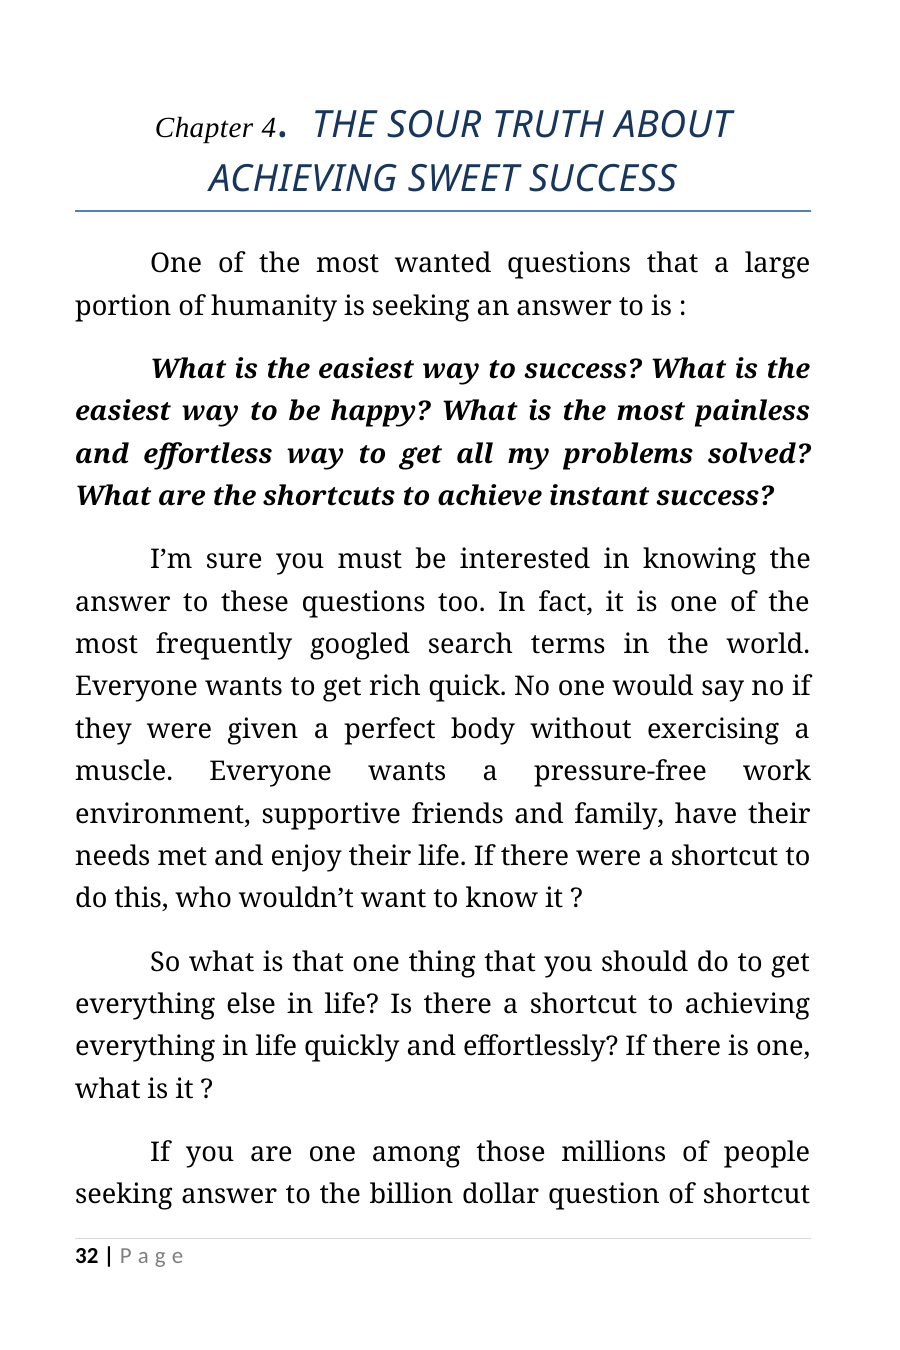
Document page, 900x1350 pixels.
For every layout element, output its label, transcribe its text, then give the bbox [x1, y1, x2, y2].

text What is the easiest way to success? What is the easiest way to be happy? What is the most painless and effortless way to get all my problems solved? What are the shortcuts to achieve instant success? [75, 349, 811, 513]
title Chapter 4. THE SOUR TRUTH ABOUT ACHIEVING SWEET SUCCESS [75, 89, 811, 210]
text So what is that one thing that you should do to get everything else in life? Is there a shortcut to achieving everything in life quickly and effortlessly? If there is one, what is it ? [75, 942, 811, 1106]
text I’m sure you must be interested in knowing the answer to these questions too. In fact, it is one of the most frequently googled search terms in the world. Everyone wants to get rich quick. No one would say no if they were given a perfect body without exercising a muscle. Everyone wants a pressure-free work environment, supportive friends and family, have their needs met and enjoy their life. If there were a shortcut to do this, who wouldn’t want to know it ? [75, 540, 811, 916]
text One of the most wanted questions that a large portion of humanity is seeking an answer to is : [75, 244, 811, 323]
